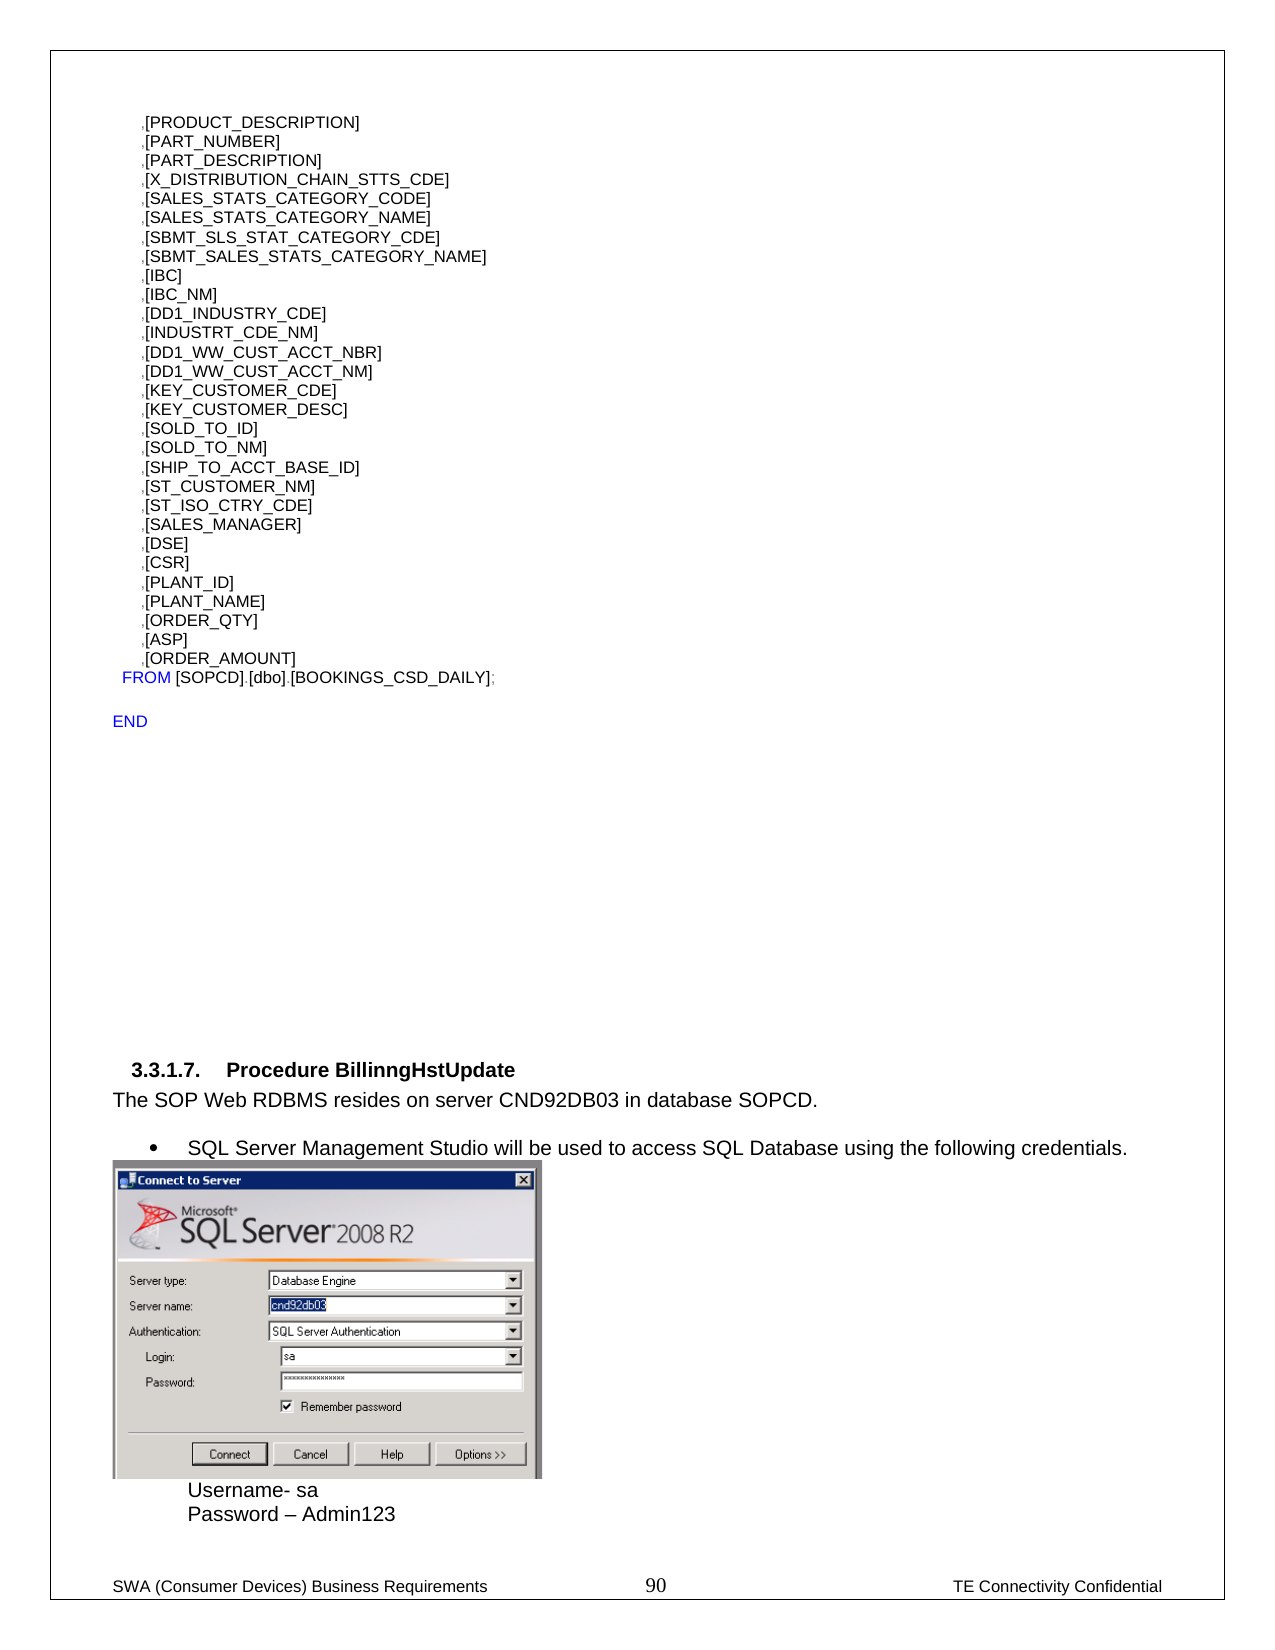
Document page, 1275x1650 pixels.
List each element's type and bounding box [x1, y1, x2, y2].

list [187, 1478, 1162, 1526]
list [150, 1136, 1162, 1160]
picture [112, 1160, 543, 1479]
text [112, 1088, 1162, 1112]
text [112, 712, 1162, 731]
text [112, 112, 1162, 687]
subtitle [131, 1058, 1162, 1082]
